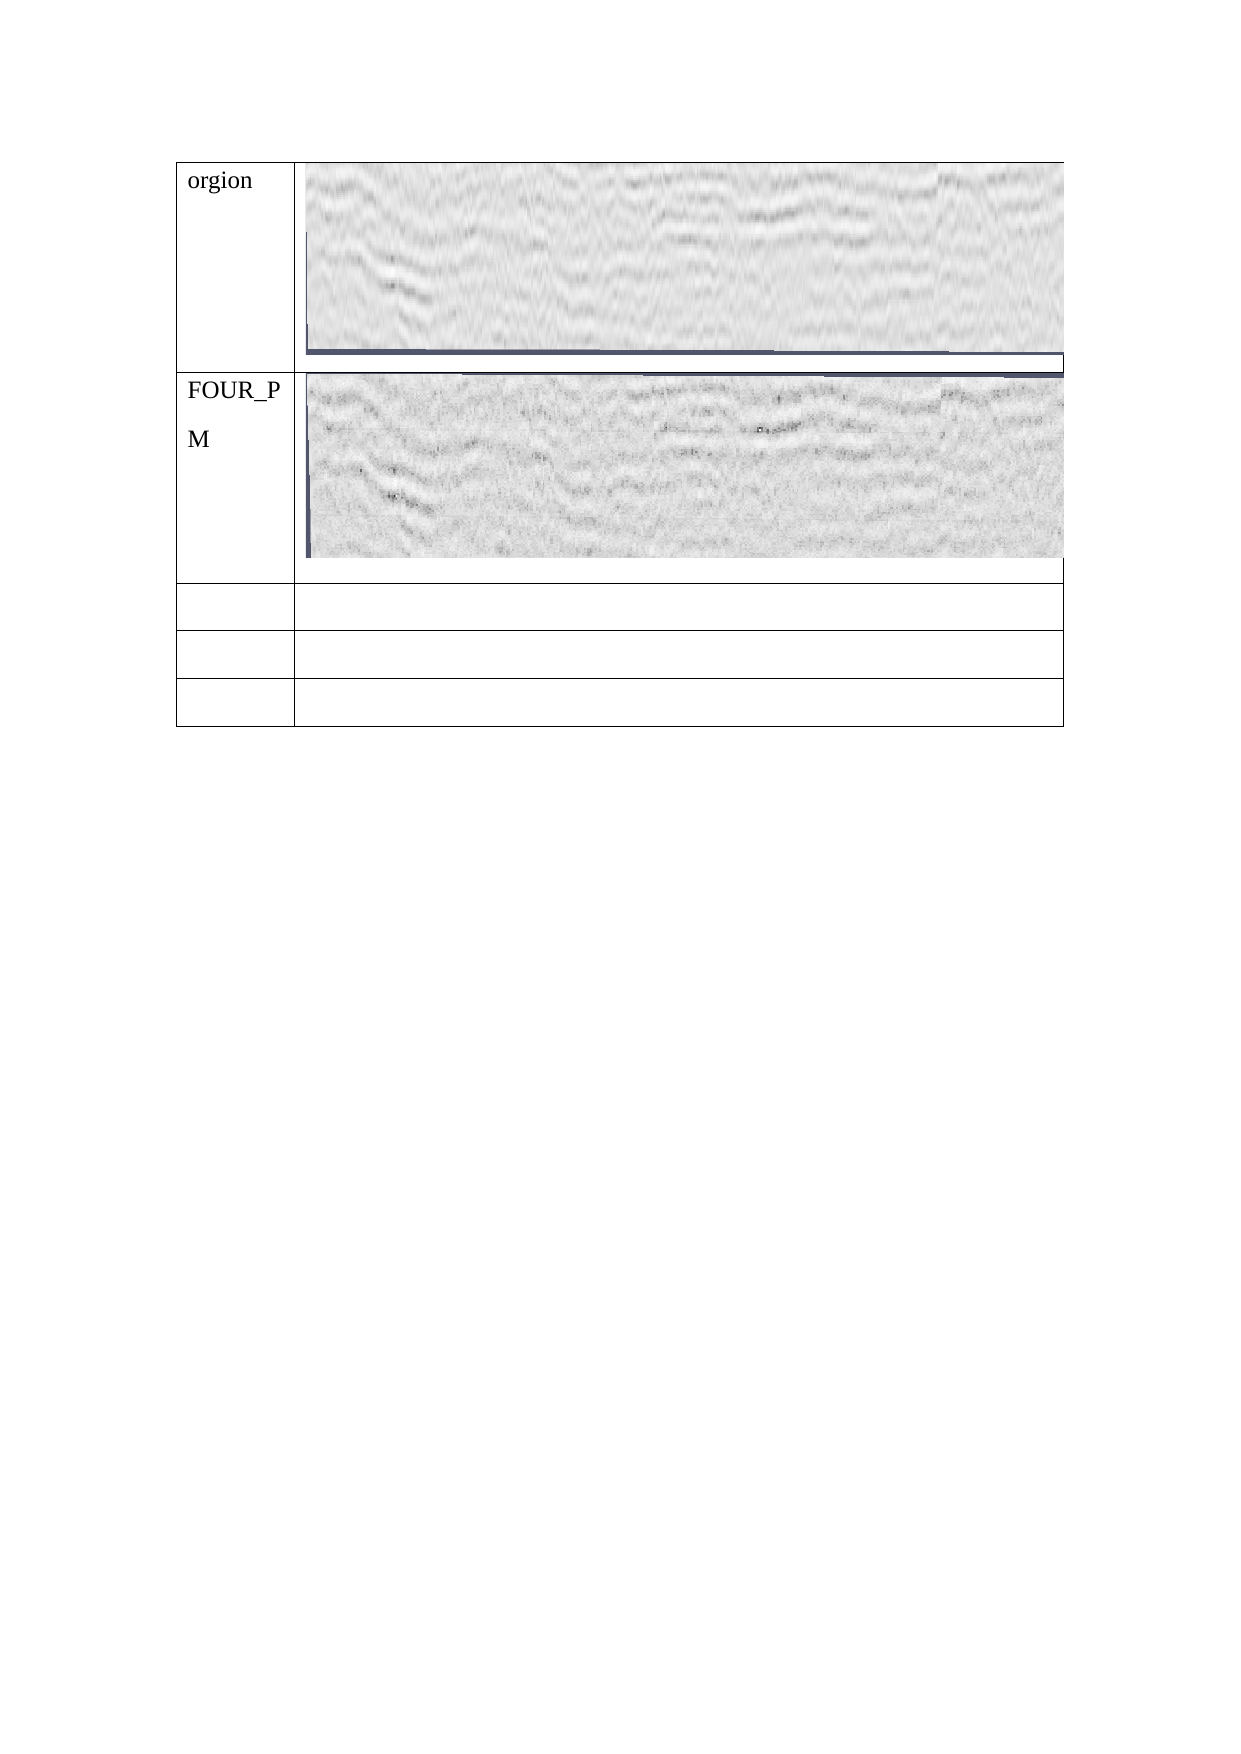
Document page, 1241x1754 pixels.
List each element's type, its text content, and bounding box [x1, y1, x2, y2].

picture [305, 373, 1064, 558]
table_cell [177, 679, 294, 726]
picture [305, 163, 1064, 355]
table_cell [177, 584, 294, 630]
table_cell [177, 631, 294, 678]
table_cell [295, 631, 1063, 678]
table_cell FOUR_PM [177, 373, 294, 583]
table_header [295, 163, 1063, 372]
table_cell [295, 679, 1063, 726]
table_cell [295, 584, 1063, 630]
table_cell [295, 373, 1063, 583]
table_header orgion [177, 163, 294, 372]
